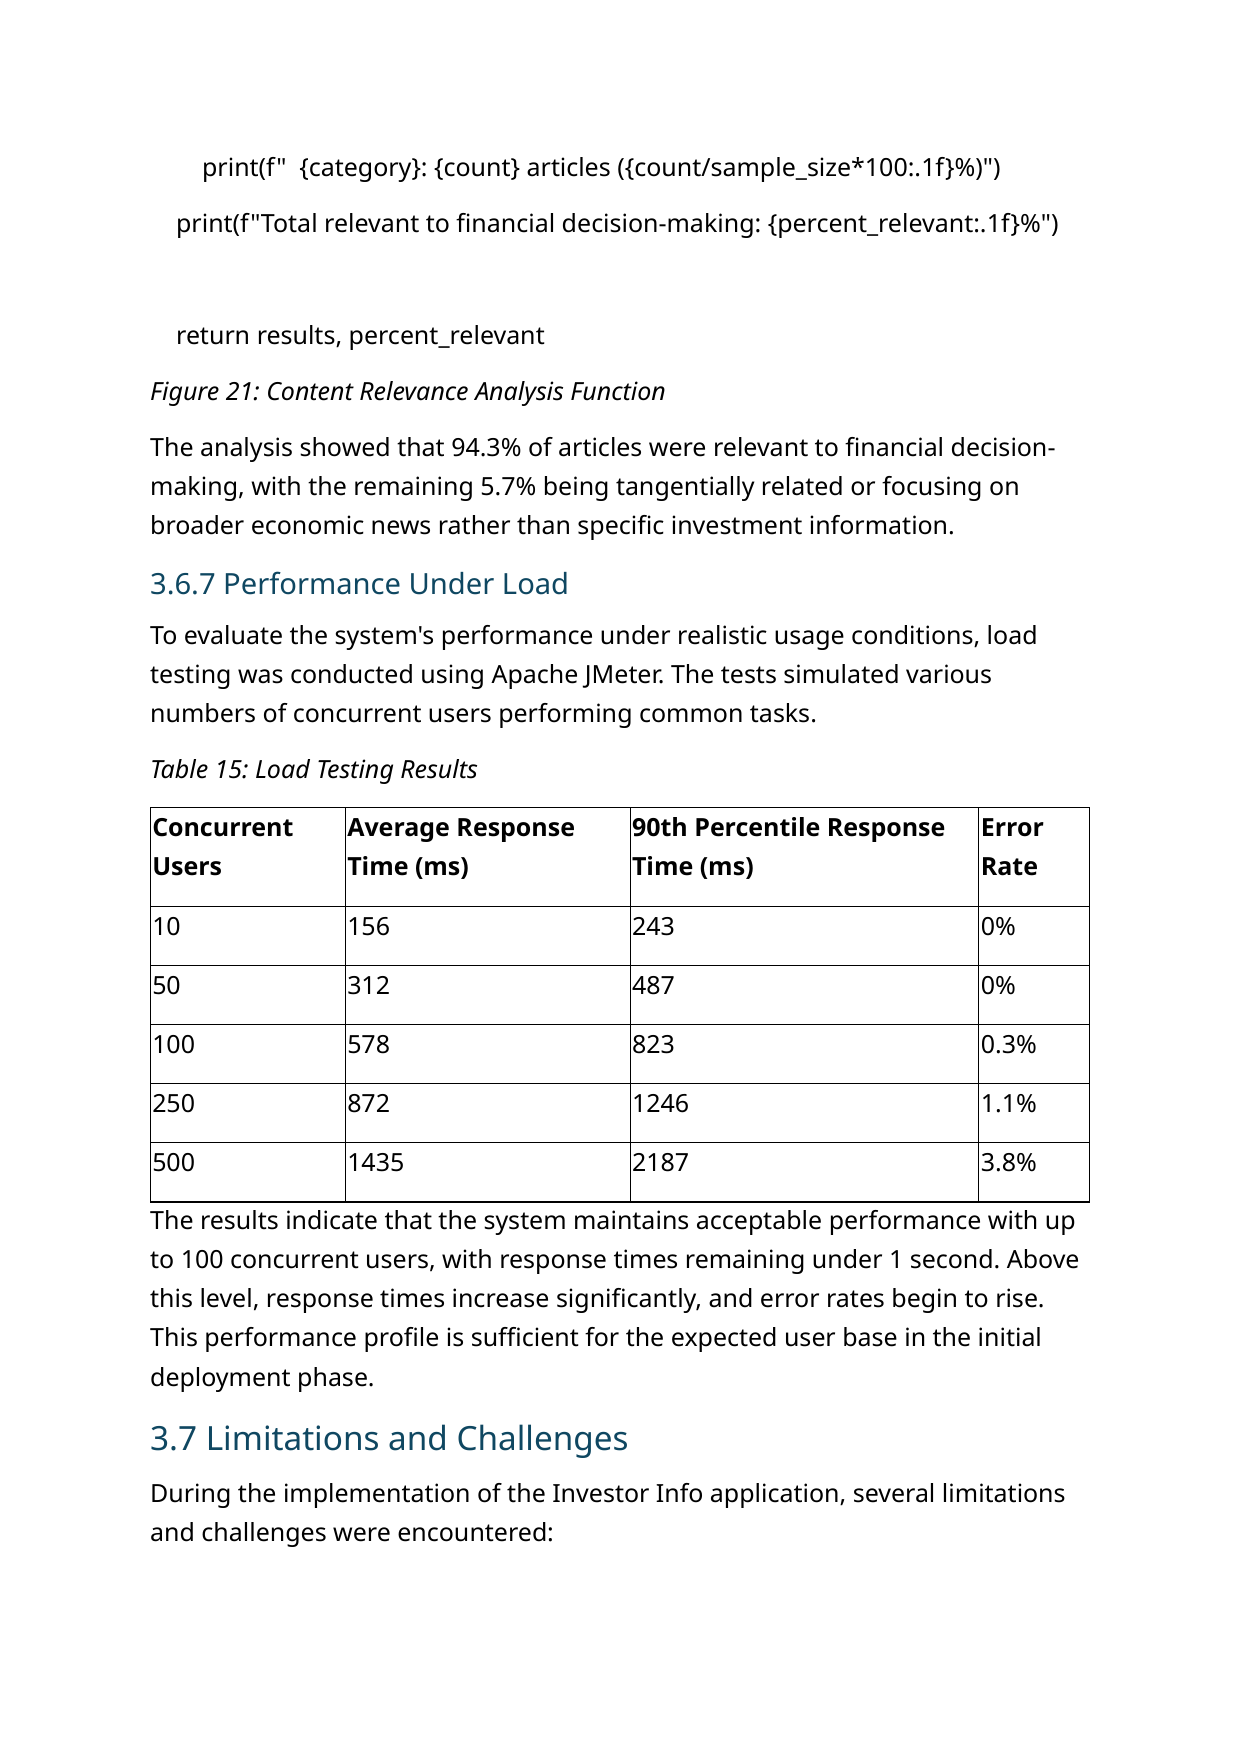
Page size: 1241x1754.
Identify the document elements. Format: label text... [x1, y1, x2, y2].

table_cell 2187 [631, 1143, 978, 1201]
table_header Error Rate [979, 808, 1089, 906]
text return results, percent_relevant [150, 317, 1090, 352]
subtitle 3.7 Limitations and Challenges [150, 1415, 1090, 1460]
table_cell 0.3% [979, 1025, 1089, 1083]
text print(f" {category}: {count} articles ({count/sample_size*100:.1f}%)") [150, 150, 1090, 184]
table_cell 1246 [631, 1084, 978, 1142]
text The results indicate that the system maintains acceptable performance with up to 100 concurrent users, with response times remaining under 1 second. Above this level, response times increase significantly, and error rates begin to rise. This performance profile is sufficient for the expected user base in the initial deployment phase. [150, 1203, 1090, 1393]
table_cell 312 [346, 966, 630, 1024]
text To evaluate the system's performance under realistic usage conditions, load testing was conducted using Apache JMeter. The tests simulated various numbers of concurrent users performing common tasks. [150, 617, 1090, 730]
table_cell 0% [979, 907, 1089, 965]
table_cell 500 [151, 1143, 345, 1201]
table_cell 50 [151, 966, 345, 1024]
table_header Concurrent Users [151, 808, 345, 906]
table_header 90th Percentile Response Time (ms) [631, 808, 978, 906]
text print(f"Total relevant to financial decision-making: {percent_relevant:.1f}%") [150, 206, 1090, 240]
text The analysis showed that 94.3% of articles were relevant to financial decision-making, with the remaining 5.7% being tangentially related or focusing on broader economic news rather than specific investment information. [150, 429, 1090, 542]
table_cell 3.8% [979, 1143, 1089, 1201]
table_cell 872 [346, 1084, 630, 1142]
table_cell 0% [979, 966, 1089, 1024]
table_cell 250 [151, 1084, 345, 1142]
table_cell 487 [631, 966, 978, 1024]
table_cell 1435 [346, 1143, 630, 1201]
table_cell 156 [346, 907, 630, 965]
text During the implementation of the Investor Info application, several limitations and challenges were encountered: [150, 1476, 1090, 1549]
table_cell 578 [346, 1025, 630, 1083]
table_cell 823 [631, 1025, 978, 1083]
text Table 15: Load Testing Results [150, 751, 1090, 786]
table_cell 243 [631, 907, 978, 965]
table_cell 1.1% [979, 1084, 1089, 1142]
table_cell 100 [151, 1025, 345, 1083]
subtitle 3.6.7 Performance Under Load [150, 563, 1090, 603]
text Figure 21: Content Relevance Analysis Function [150, 373, 1090, 407]
table_cell 10 [151, 907, 345, 965]
table_header Average Response Time (ms) [346, 808, 630, 906]
